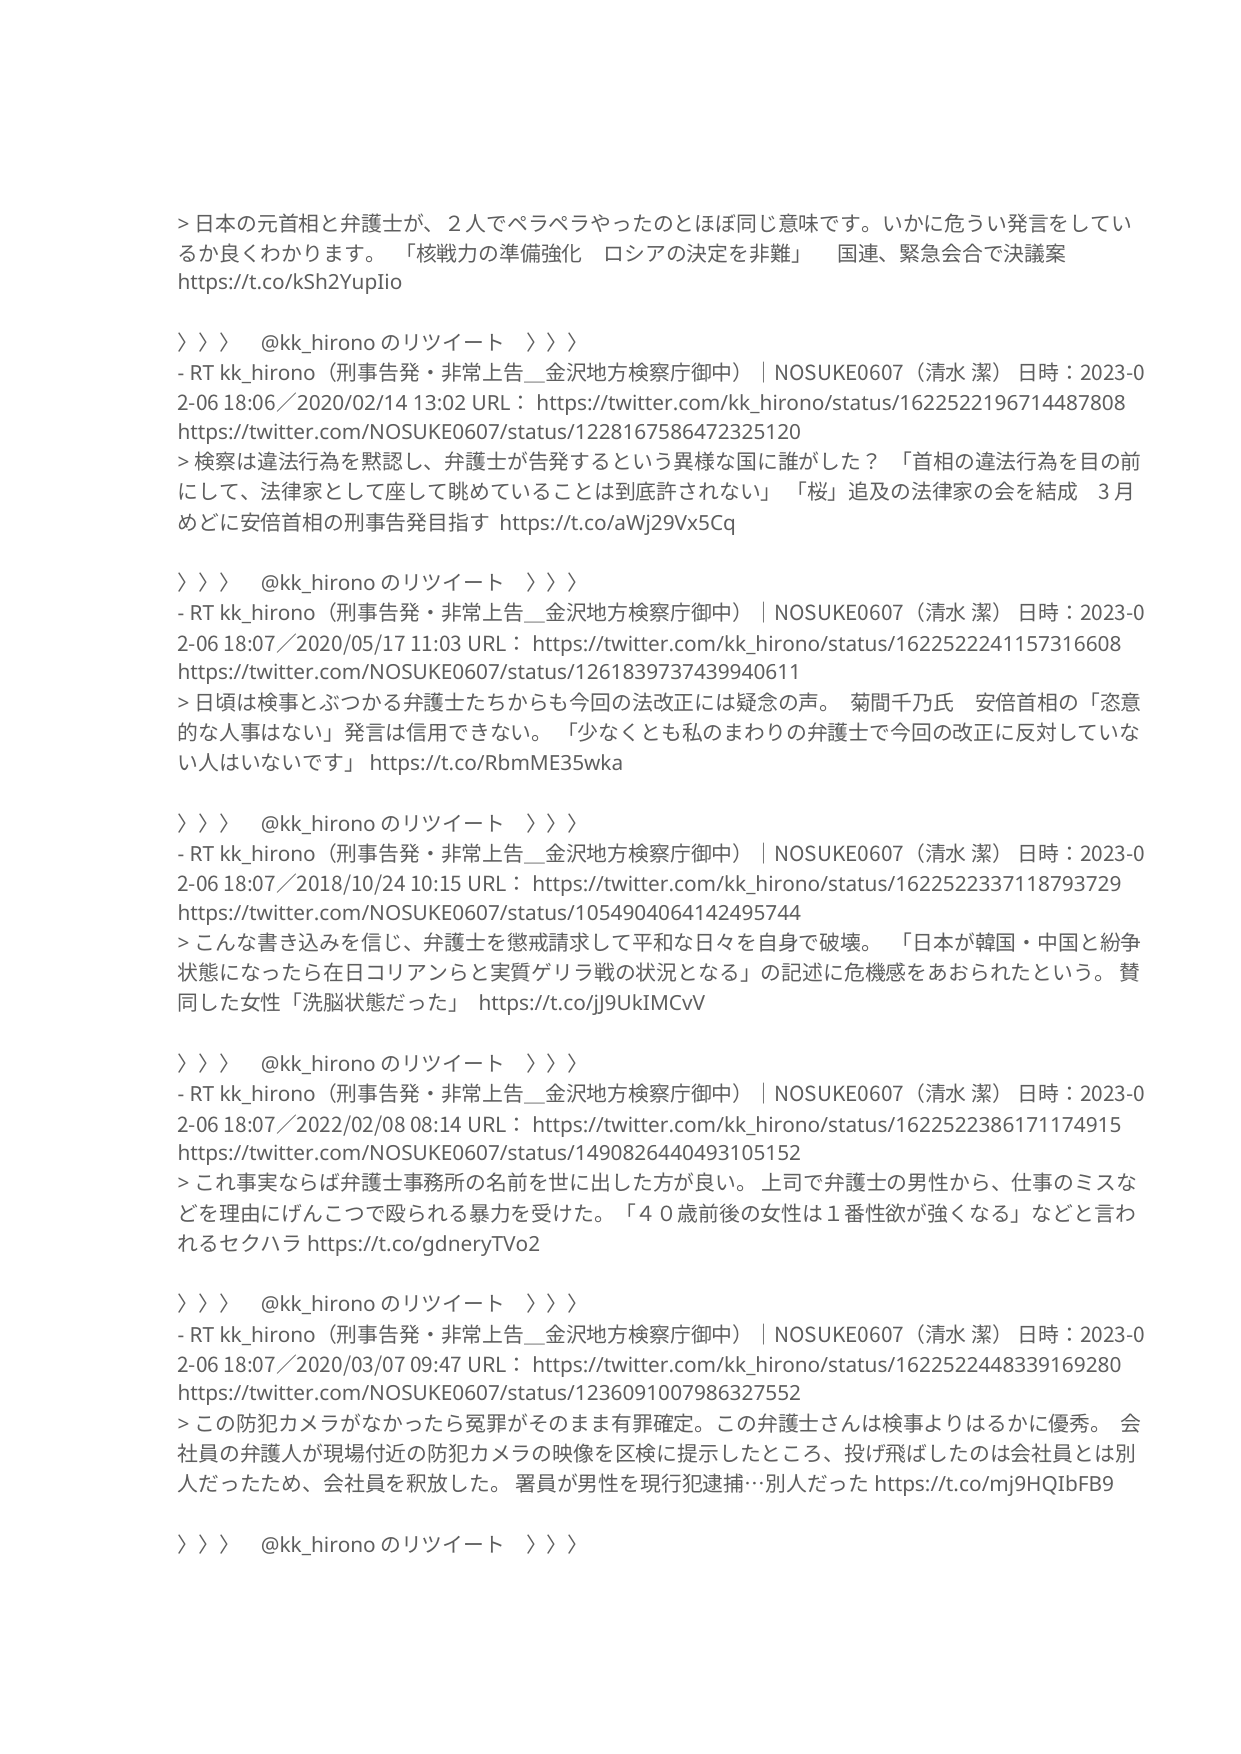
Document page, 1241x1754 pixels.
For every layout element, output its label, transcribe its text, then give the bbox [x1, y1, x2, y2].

text - RT kk_hirono（刑事告発・非常上告＿金沢地方検察庁御中）｜NOSUKE0607（清水 潔） 日時：2023-02-06 18:07／2022/02/08 08:14 URL： https://twitter.com/kk_hirono/status/1622522386171174915 https://twitter.com/NOSUKE0607/status/1490826440493105152 [177, 1077, 1152, 1167]
text 〉〉〉 @kk_hironoのリツイート 〉〉〉 [177, 807, 1152, 837]
text > 日頃は検事とぶつかる弁護士たちからも今回の法改正には疑念の声。 菊間千乃氏 安倍首相の「恣意的な人事はない」発言は信用できない。 「少なくとも私のまわりの弁護士で今回の改正に反対していない人はいないです」 https://t.co/RbmME35wka [177, 686, 1152, 777]
text 〉〉〉 @kk_hironoのリツイート 〉〉〉 [177, 1528, 1152, 1558]
text > 日本の元首相と弁護士が、２人でペラペラやったのとほぼ同じ意味です。いかに危うい発言をしているか良くわかります。 「核戦力の準備強化 ロシアの決定を非難」 国連、緊急会合で決議案 https://t.co/kSh2YupIio [177, 207, 1152, 296]
text > 検察は違法行為を黙認し、弁護士が告発するという異様な国に誰がした？ 「首相の違法行為を目の前にして、法律家として座して眺めていることは到底許されない」 「桜」追及の法律家の会を結成 3月めどに安倍首相の刑事告発目指す https://t.co/aWj29Vx5Cq [177, 445, 1152, 536]
text 〉〉〉 @kk_hironoのリツイート 〉〉〉 [177, 1288, 1152, 1318]
text - RT kk_hirono（刑事告発・非常上告＿金沢地方検察庁御中）｜NOSUKE0607（清水 潔） 日時：2023-02-06 18:07／2020/05/17 11:03 URL： https://twitter.com/kk_hirono/status/1622522241157316608 https://twitter.com/NOSUKE0607/status/1261839737439940611 [177, 597, 1152, 686]
text - RT kk_hirono（刑事告発・非常上告＿金沢地方検察庁御中）｜NOSUKE0607（清水 潔） 日時：2023-02-06 18:07／2018/10/24 10:15 URL： https://twitter.com/kk_hirono/status/1622522337118793729 https://twitter.com/NOSUKE0607/status/1054904064142495744 [177, 837, 1152, 926]
text - RT kk_hirono（刑事告発・非常上告＿金沢地方検察庁御中）｜NOSUKE0607（清水 潔） 日時：2023-02-06 18:07／2020/03/07 09:47 URL： https://twitter.com/kk_hirono/status/1622522448339169280 https://twitter.com/NOSUKE0607/status/1236091007986327552 [177, 1318, 1152, 1407]
text 〉〉〉 @kk_hironoのリツイート 〉〉〉 [177, 326, 1152, 356]
text - RT kk_hirono（刑事告発・非常上告＿金沢地方検察庁御中）｜NOSUKE0607（清水 潔） 日時：2023-02-06 18:06／2020/02/14 13:02 URL： https://twitter.com/kk_hirono/status/1622522196714487808 https://twitter.com/NOSUKE0607/status/1228167586472325120 [177, 356, 1152, 445]
text 〉〉〉 @kk_hironoのリツイート 〉〉〉 [177, 566, 1152, 597]
text > これ事実ならば弁護士事務所の名前を世に出した方が良い。 上司で弁護士の男性から、仕事のミスなどを理由にげんこつで殴られる暴力を受けた。「４０歳前後の女性は１番性欲が強くなる」などと言われるセクハラ https://t.co/gdneryTVo2 [177, 1167, 1152, 1257]
text > こんな書き込みを信じ、弁護士を懲戒請求して平和な日々を自身で破壊。 「日本が韓国・中国と紛争状態になったら在日コリアンらと実質ゲリラ戦の状況となる」の記述に危機感をあおられたという。 賛同した女性「洗脳状態だった」 https://t.co/jJ9UkIMCvV [177, 926, 1152, 1017]
text 〉〉〉 @kk_hironoのリツイート 〉〉〉 [177, 1047, 1152, 1077]
text > この防犯カメラがなかったら冤罪がそのまま有罪確定。この弁護士さんは検事よりはるかに優秀。 会社員の弁護人が現場付近の防犯カメラの映像を区検に提示したところ、投げ飛ばしたのは会社員とは別人だったため、会社員を釈放した。 署員が男性を現行犯逮捕…別人だった https://t.co/mj9HQIbFB9 [177, 1407, 1152, 1498]
